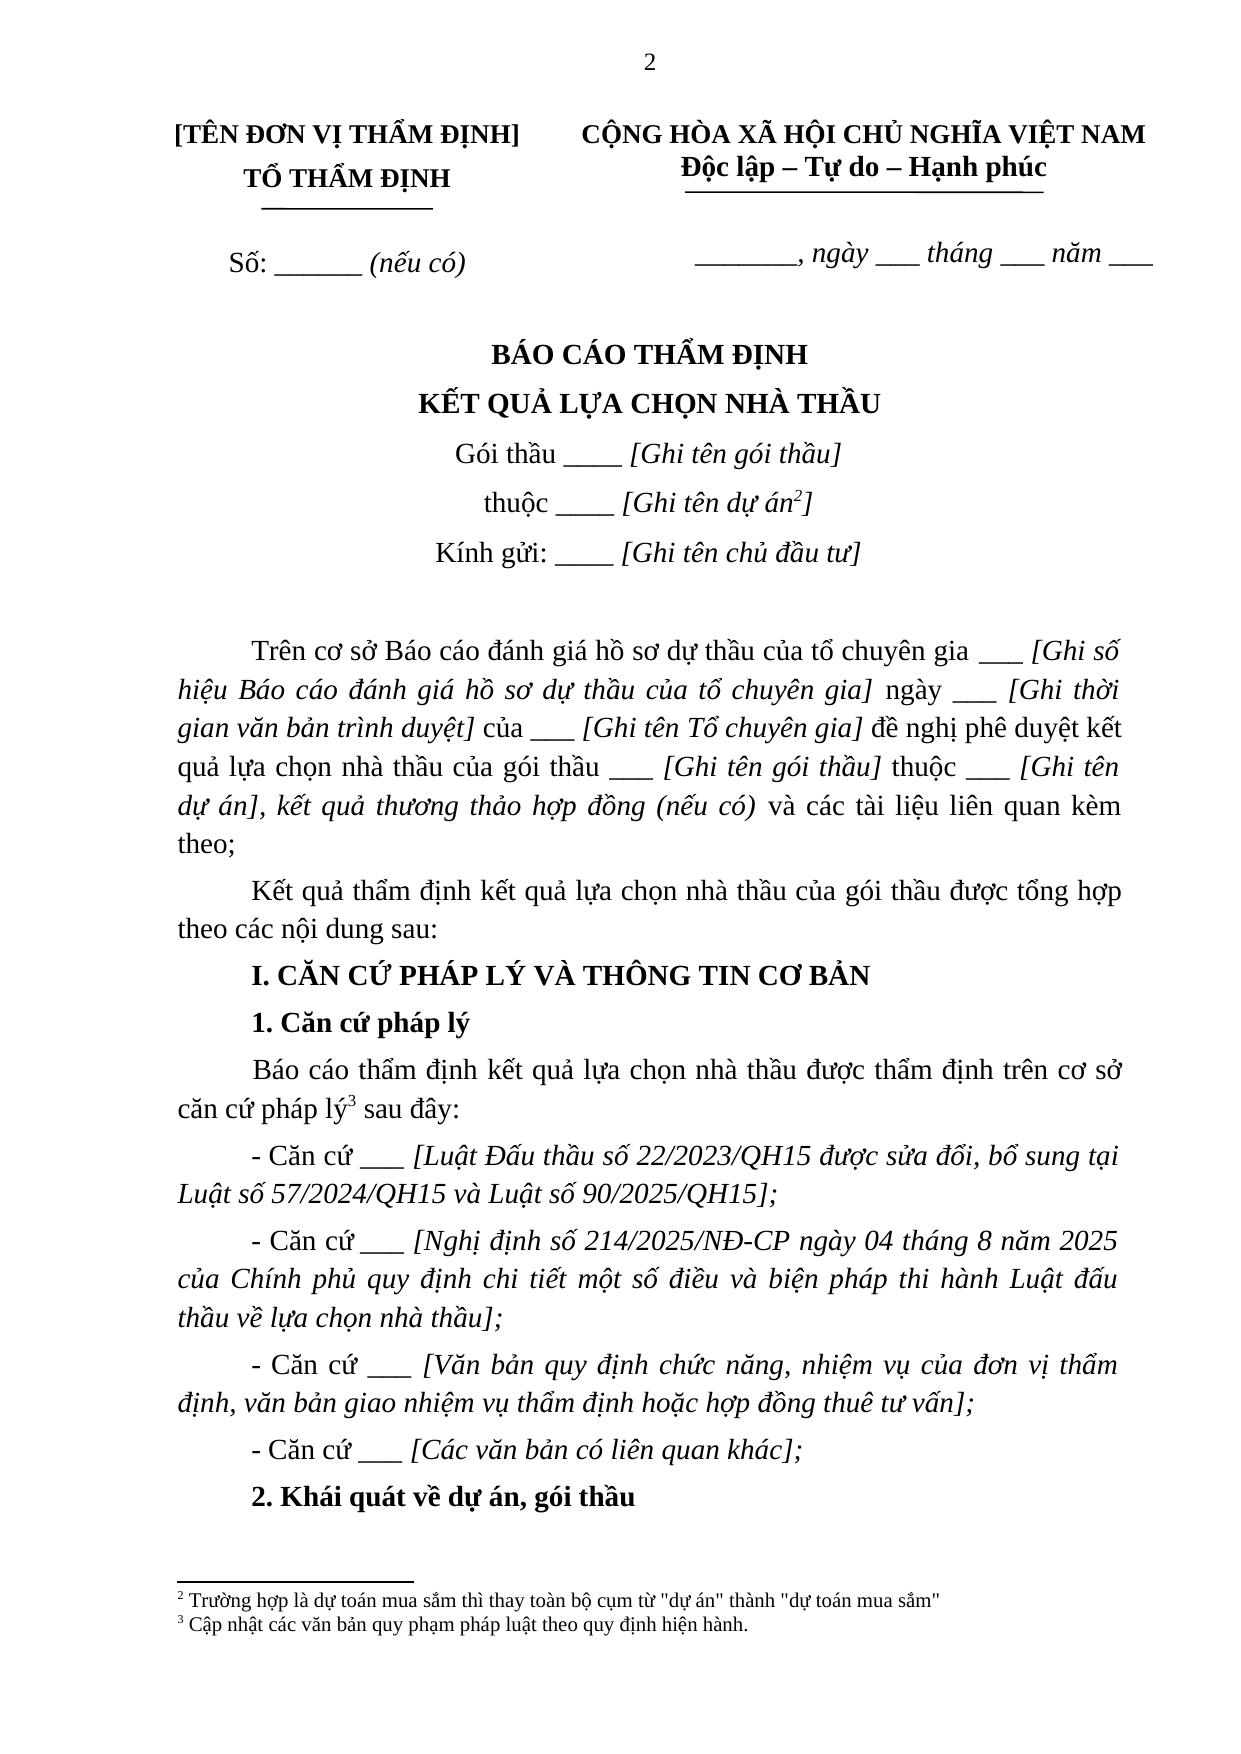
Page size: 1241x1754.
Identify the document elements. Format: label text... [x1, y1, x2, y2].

text I. CĂN CỨ PHÁP LÝ VÀ THÔNG TIN CƠ BẢN [177, 958, 1122, 992]
text Kết quả thẩm định kết quả lựa chọn nhà thầu của gói thầu được tổng hợp theo các nội dung sau: [177, 873, 1122, 945]
text thuộc ____ [Ghi tên dự án] [177, 485, 1122, 519]
text Gói thầu ____ [Ghi tên gói thầu] [177, 436, 1122, 469]
text BÁO CÁO THẨM ĐỊNH [177, 337, 1122, 371]
table_header CỘNG HÒA XÃ HỘI CHỦ NGHĨA VIỆT NAM Độc lập – Tự do – Hạnh phúc _______, ngày ___ tháng ___ năm ___ [561, 118, 1166, 291]
text KẾT QUẢ LỰA CHỌN NHÀ THẦU [177, 387, 1122, 420]
text Báo cáo thẩm định kết quả lựa chọn nhà thầu được thẩm định trên cơ sở căn cứ pháp lý sau đây: [177, 1052, 1122, 1124]
text - Căn cứ ___ [Văn bản quy định chức năng, nhiệm vụ của đơn vị thẩm định, văn bản giao nhiệm vụ thẩm định hoặc hợp đồng thuê tư vấn]; [177, 1347, 1122, 1419]
text 2. Khái quát về dự án, gói thầu [177, 1479, 1122, 1513]
text 1. Căn cứ pháp lý [177, 1005, 1122, 1039]
text - Căn cứ ___ [Các văn bản có liên quan khác]; [177, 1432, 1122, 1466]
text - Căn cứ ___ [Nghị định số 214/2025/NĐ-CP ngày 04 tháng 8 năm 2025 của Chính phủ quy định chi tiết một số điều và biện pháp thi hành Luật đấu thầu về lựa chọn nhà thầu]; [177, 1223, 1122, 1334]
table_header [TÊN ĐƠN VỊ THẨM ĐỊNH] TỔ THẨM ĐỊNH Số: ______ (nếu có) [133, 118, 561, 291]
text Trên cơ sở Báo cáo đánh giá hồ sơ dự thầu của tổ chuyên gia ___ [Ghi số hiệu Báo cáo đánh giá hồ sơ dự thầu của tổ chuyên gia] ngày ___ [Ghi thời gian văn bản trình duyệt] của ___ [Ghi tên Tổ chuyên gia] đề nghị phê duyệt kết quả lựa chọn nhà thầu của gói thầu ___ [Ghi tên gói thầu] thuộc ___ [Ghi tên dự án], kết quả thương thảo hợp đồng (nếu có) và các tài liệu liên quan kèm theo; [177, 633, 1122, 860]
text Kính gửi: ____ [Ghi tên chủ đầu tư] [177, 535, 1122, 568]
text - Căn cứ ___ [Luật Đấu thầu số 22/2023/QH15 được sửa đổi, bổ sung tại Luật số 57/2024/QH15 và Luật số 90/2025/QH15]; [177, 1138, 1122, 1210]
